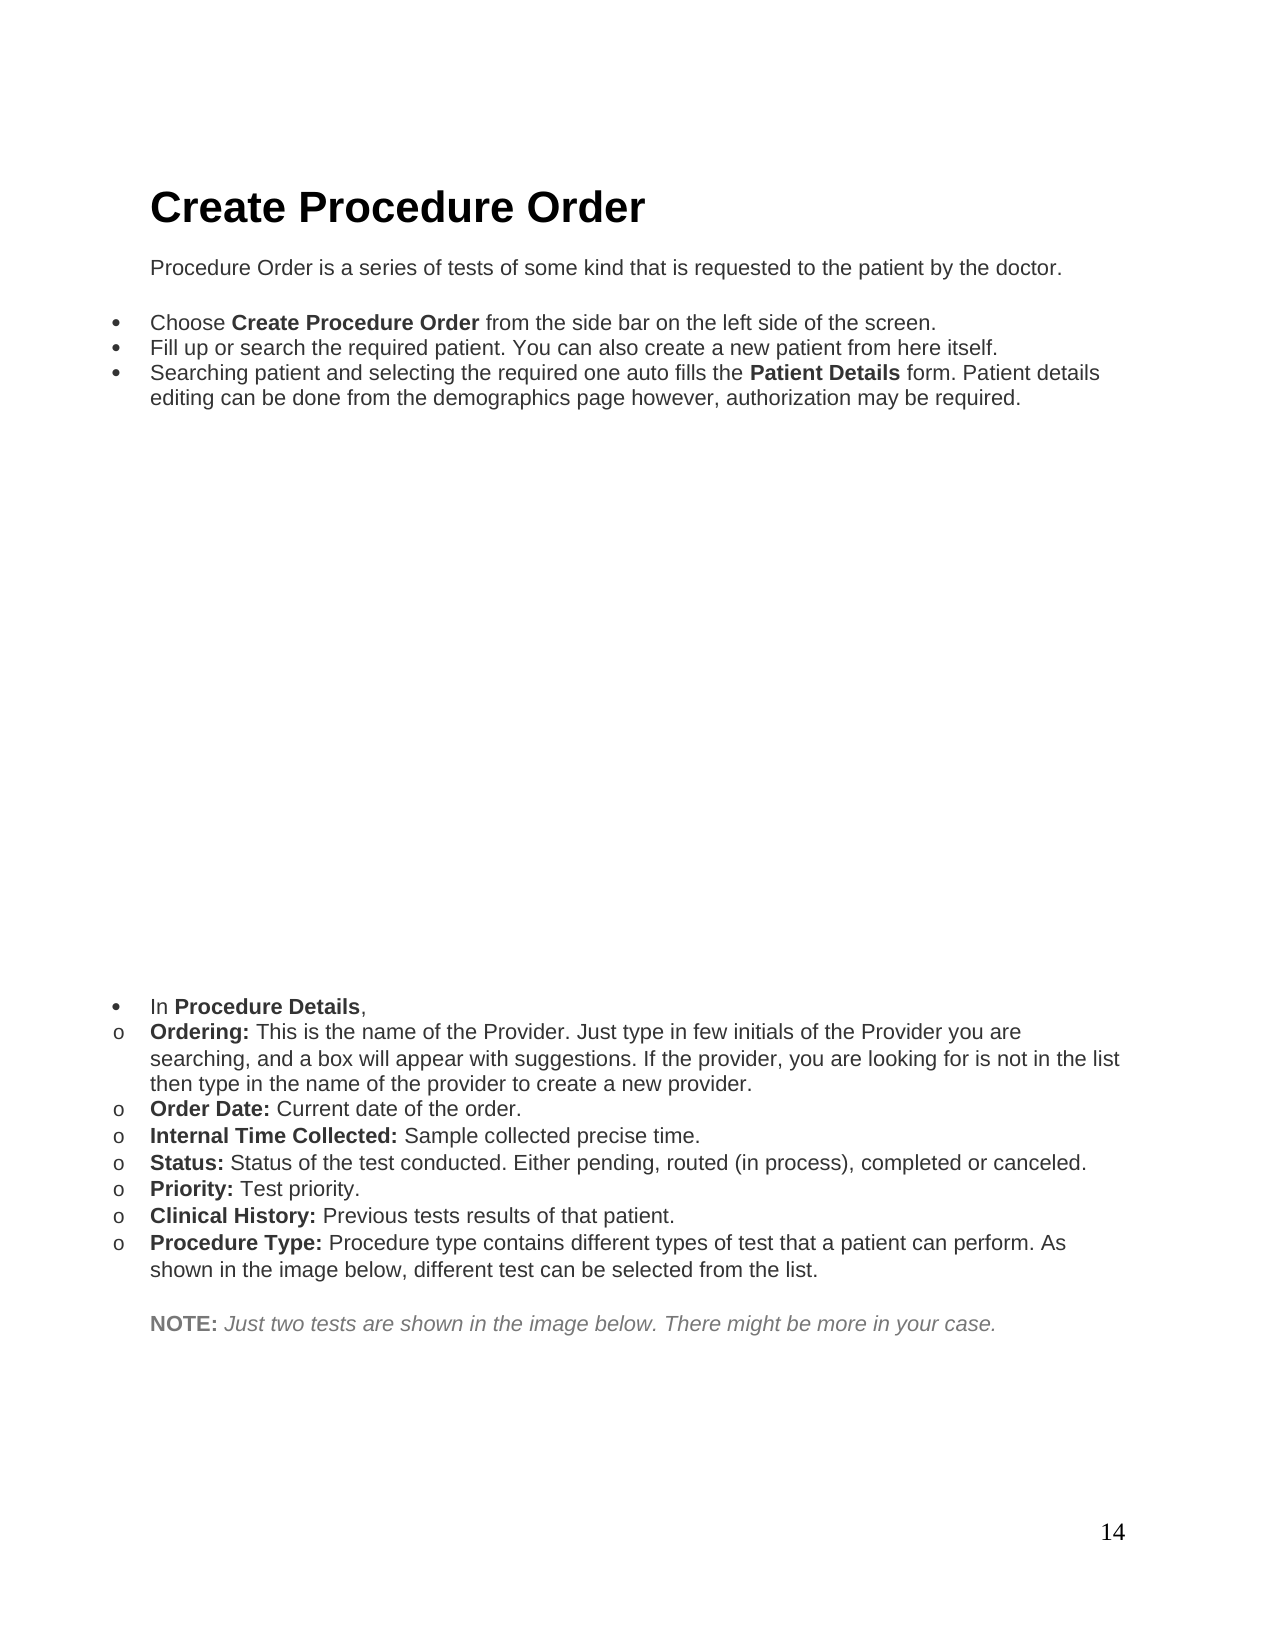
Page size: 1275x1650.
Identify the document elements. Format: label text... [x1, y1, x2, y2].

list Internal Time Collected: Sample collected precise time. [112, 1123, 1125, 1149]
text NOTE: Just two tests are shown in the image below. There might be more in your case. [150, 1311, 1125, 1336]
list In Procedure Details, [112, 994, 1125, 1019]
list Clinical History: Previous tests results of that patient. [112, 1203, 1125, 1230]
list Fill up or search the required patient. You can also create a new patient from here itself. [112, 334, 1125, 360]
list Order Date: Current date of the order. [112, 1096, 1125, 1123]
list Ordering: This is the name of the Provider. Just type in few initials of the Provider you are searching, and a box will appear with suggestions. If the provider, you are looking for is not in the list then type in the name of the provider to create a new provider. [112, 1019, 1125, 1096]
list Priority: Test priority. [112, 1176, 1125, 1203]
list Procedure Type: Procedure type contains different types of test that a patient can perform. As shown in the image below, different test can be selected from the list. [112, 1230, 1125, 1282]
subtitle Create Procedure Order [150, 181, 1125, 232]
list Status: Status of the test conducted. Either pending, routed (in process), completed or canceled. [112, 1149, 1125, 1176]
text Procedure Order is a series of tests of some kind that is requested to the patient by the doctor. [150, 255, 1125, 280]
list Choose Create Procedure Order from the side bar on the left side of the screen. [112, 309, 1125, 334]
list Searching patient and selecting the required one auto fills the Patient Details form. Patient details editing can be done from the demographics page however, authorization may be required. [112, 360, 1125, 964]
